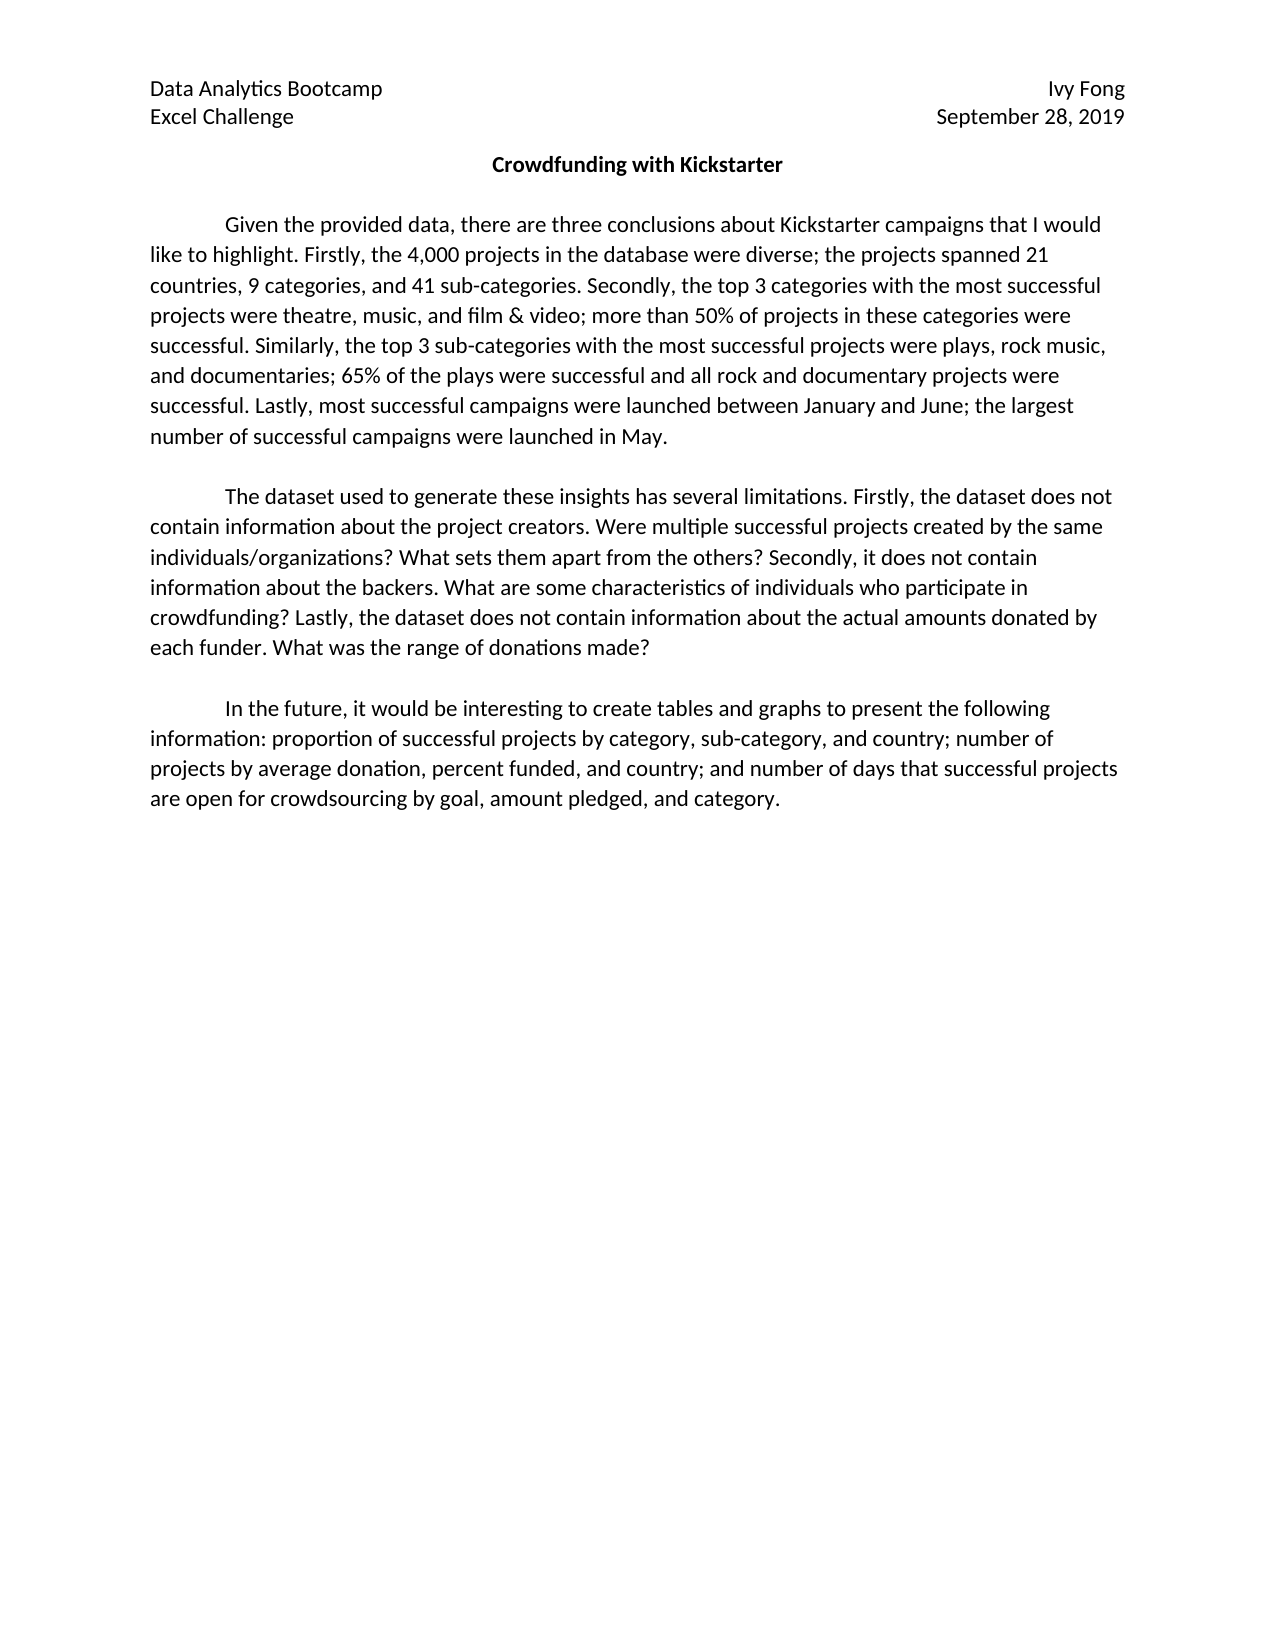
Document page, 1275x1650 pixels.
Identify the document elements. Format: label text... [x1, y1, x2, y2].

text Crowdfunding with Kickstarter [150, 150, 1125, 178]
text The dataset used to generate these insights has several limitations. Firstly, the dataset does not contain information about the project creators. Were multiple successful projects created by the same individuals/organizations? What sets them apart from the others? Secondly, it does not contain information about the backers. What are some characteristics of individuals who participate in crowdfunding? Lastly, the dataset does not contain information about the actual amounts donated by each funder. What was the range of donations made? [150, 482, 1125, 661]
text Given the provided data, there are three conclusions about Kickstarter campaigns that I would like to highlight. Firstly, the 4,000 projects in the database were diverse; the projects spanned 21 countries, 9 categories, and 41 sub-categories. Secondly, the top 3 categories with the most successful projects were theatre, music, and film & video; more than 50% of projects in these categories were successful. Similarly, the top 3 sub-categories with the most successful projects were plays, rock music, and documentaries; 65% of the plays were successful and all rock and documentary projects were successful. Lastly, most successful campaigns were launched between January and June; the largest number of successful campaigns were launched in May. [150, 210, 1125, 450]
text In the future, it would be interesting to create tables and graphs to present the following information: proportion of successful projects by category, sub-category, and country; number of projects by average donation, percent funded, and country; and number of days that successful projects are open for crowdsourcing by goal, amount pledged, and category. [150, 694, 1125, 812]
